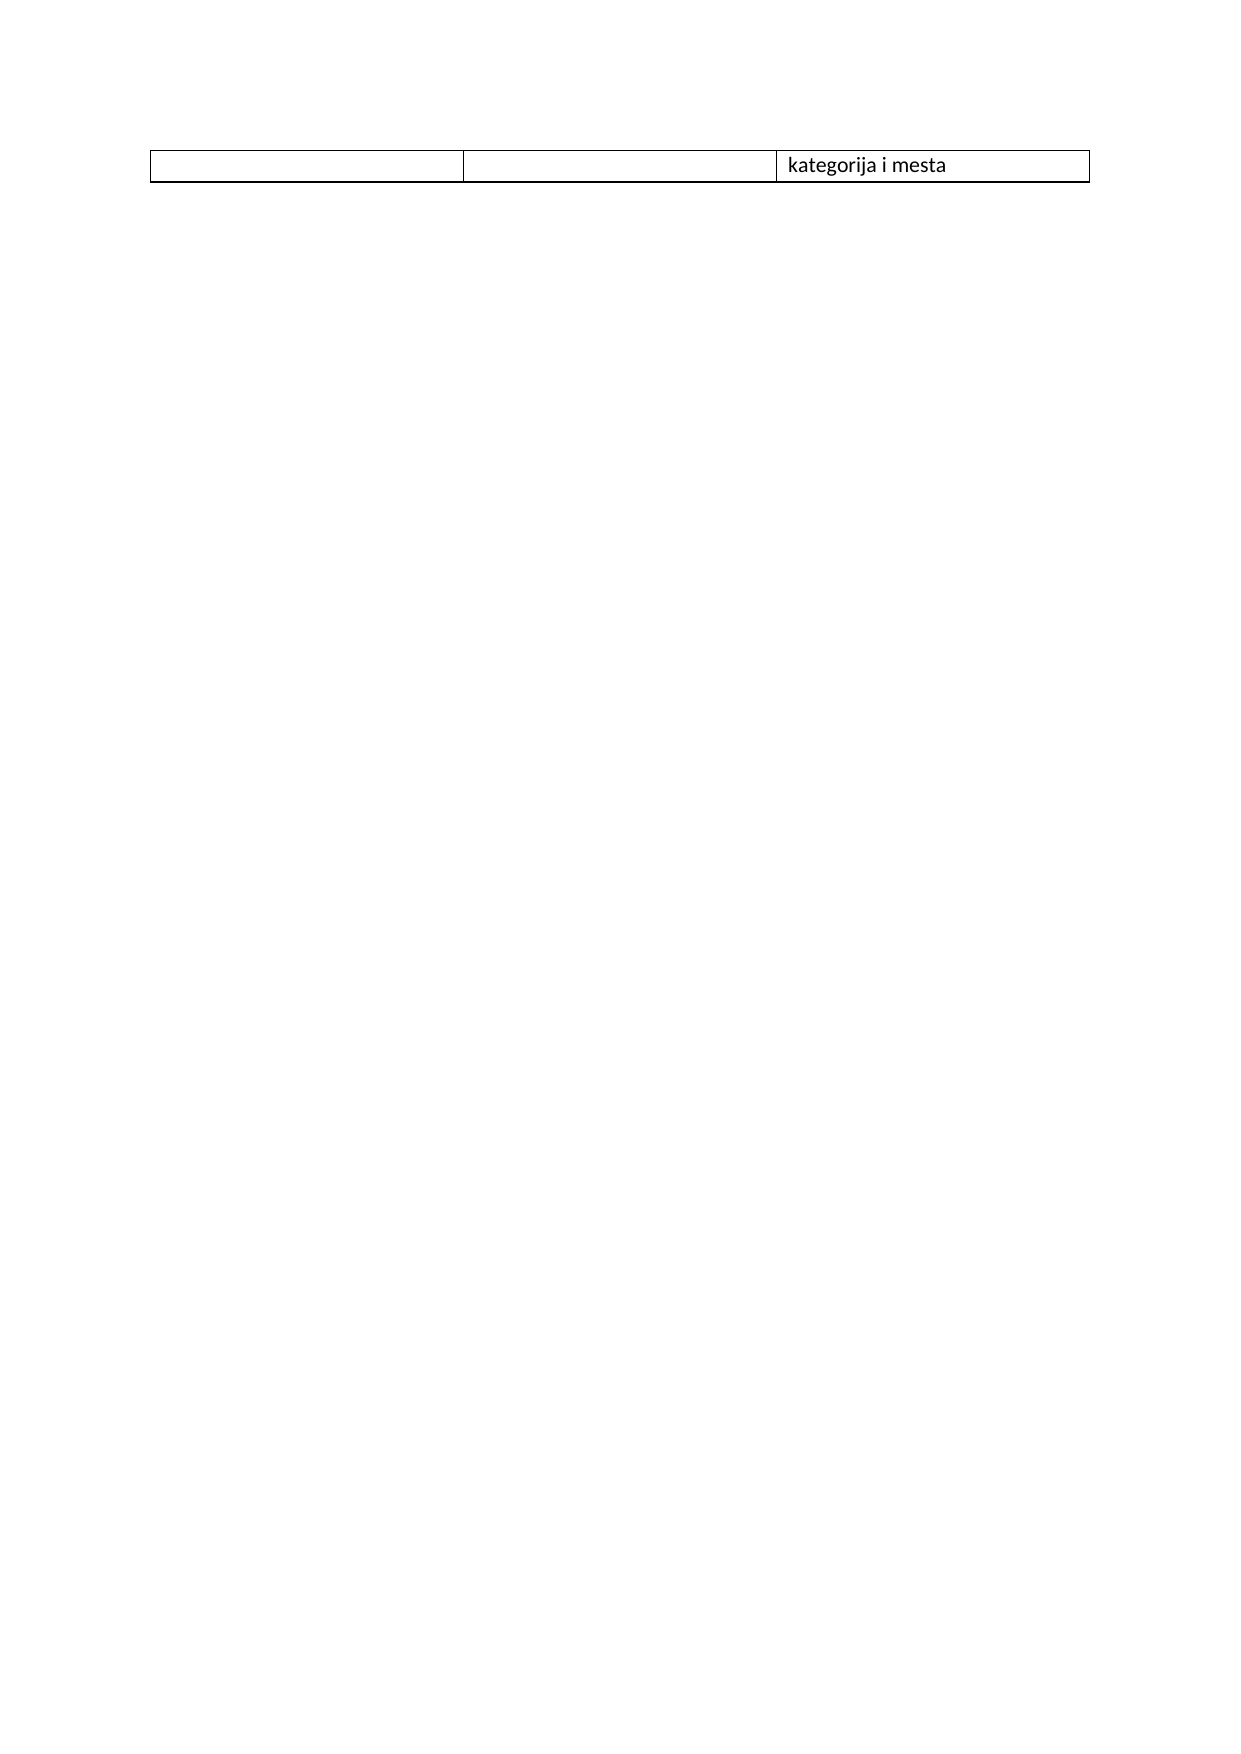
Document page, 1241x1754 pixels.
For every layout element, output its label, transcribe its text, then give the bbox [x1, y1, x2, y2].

table_cell 2.6.11 [464, 151, 776, 181]
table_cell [151, 151, 463, 181]
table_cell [777, 151, 1089, 181]
